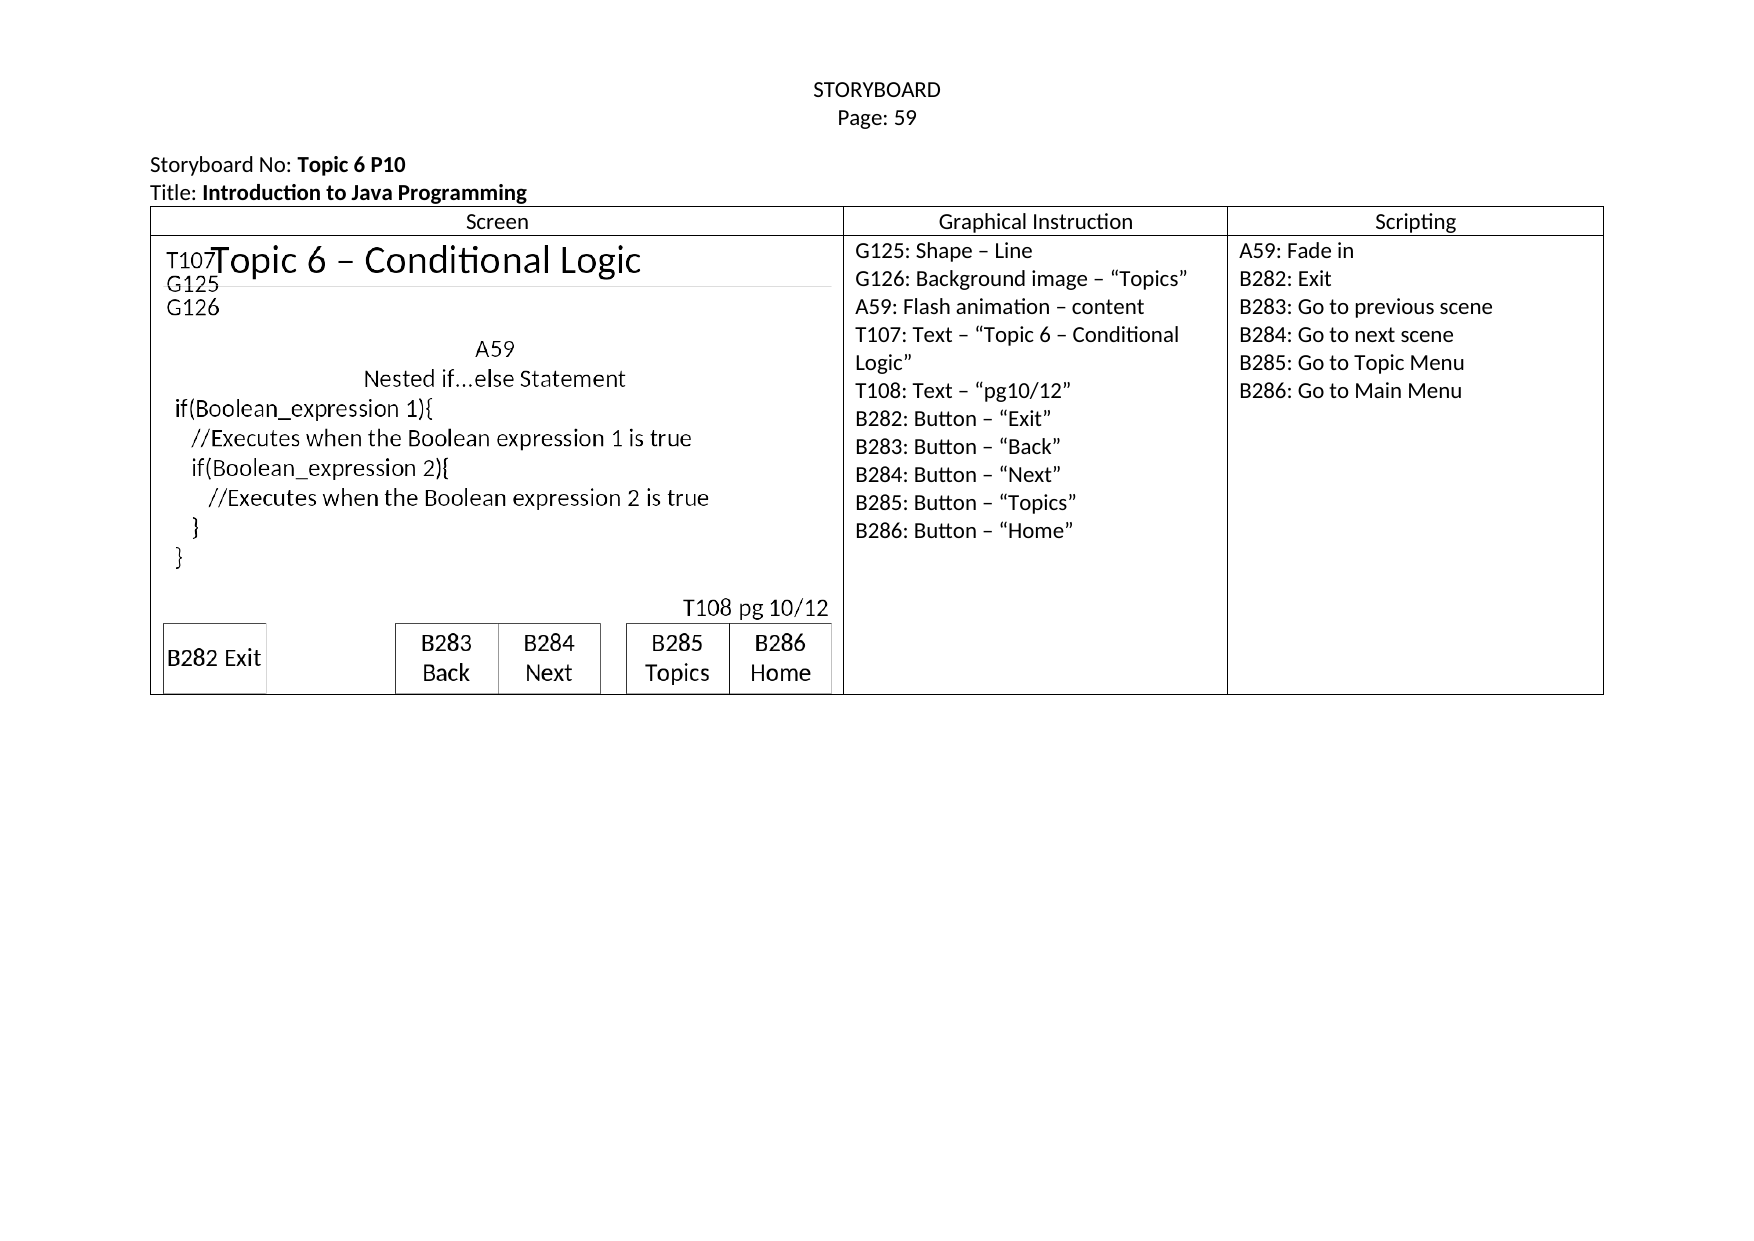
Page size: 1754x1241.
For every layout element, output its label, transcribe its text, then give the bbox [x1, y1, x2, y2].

table_cell A59: Fade in B282: Exit B283: Go to previous scene B284: Go to next scene B285: Go to Topic Menu B286: Go to Main Menu [1228, 236, 1603, 694]
text Storyboard No: Topic 6 P10 [150, 150, 1604, 178]
table_cell G125: Shape – Line G126: Background image – “Topics” A59: Flash animation – content T107: Text – “Topic 6 – Conditional Logic” T108: Text – “pg10/12” B282: Button – “Exit” B283: Button – “Back” B284: Button – “Next” B285: Button – “Topics” B286: Button – “Home” [844, 236, 1227, 694]
table_header Graphical Instruction [844, 207, 1227, 235]
table_header Scripting [1228, 207, 1603, 235]
table_cell [151, 236, 843, 694]
text Title: Introduction to Java Programming [150, 178, 1604, 206]
table_header Screen [151, 207, 843, 235]
